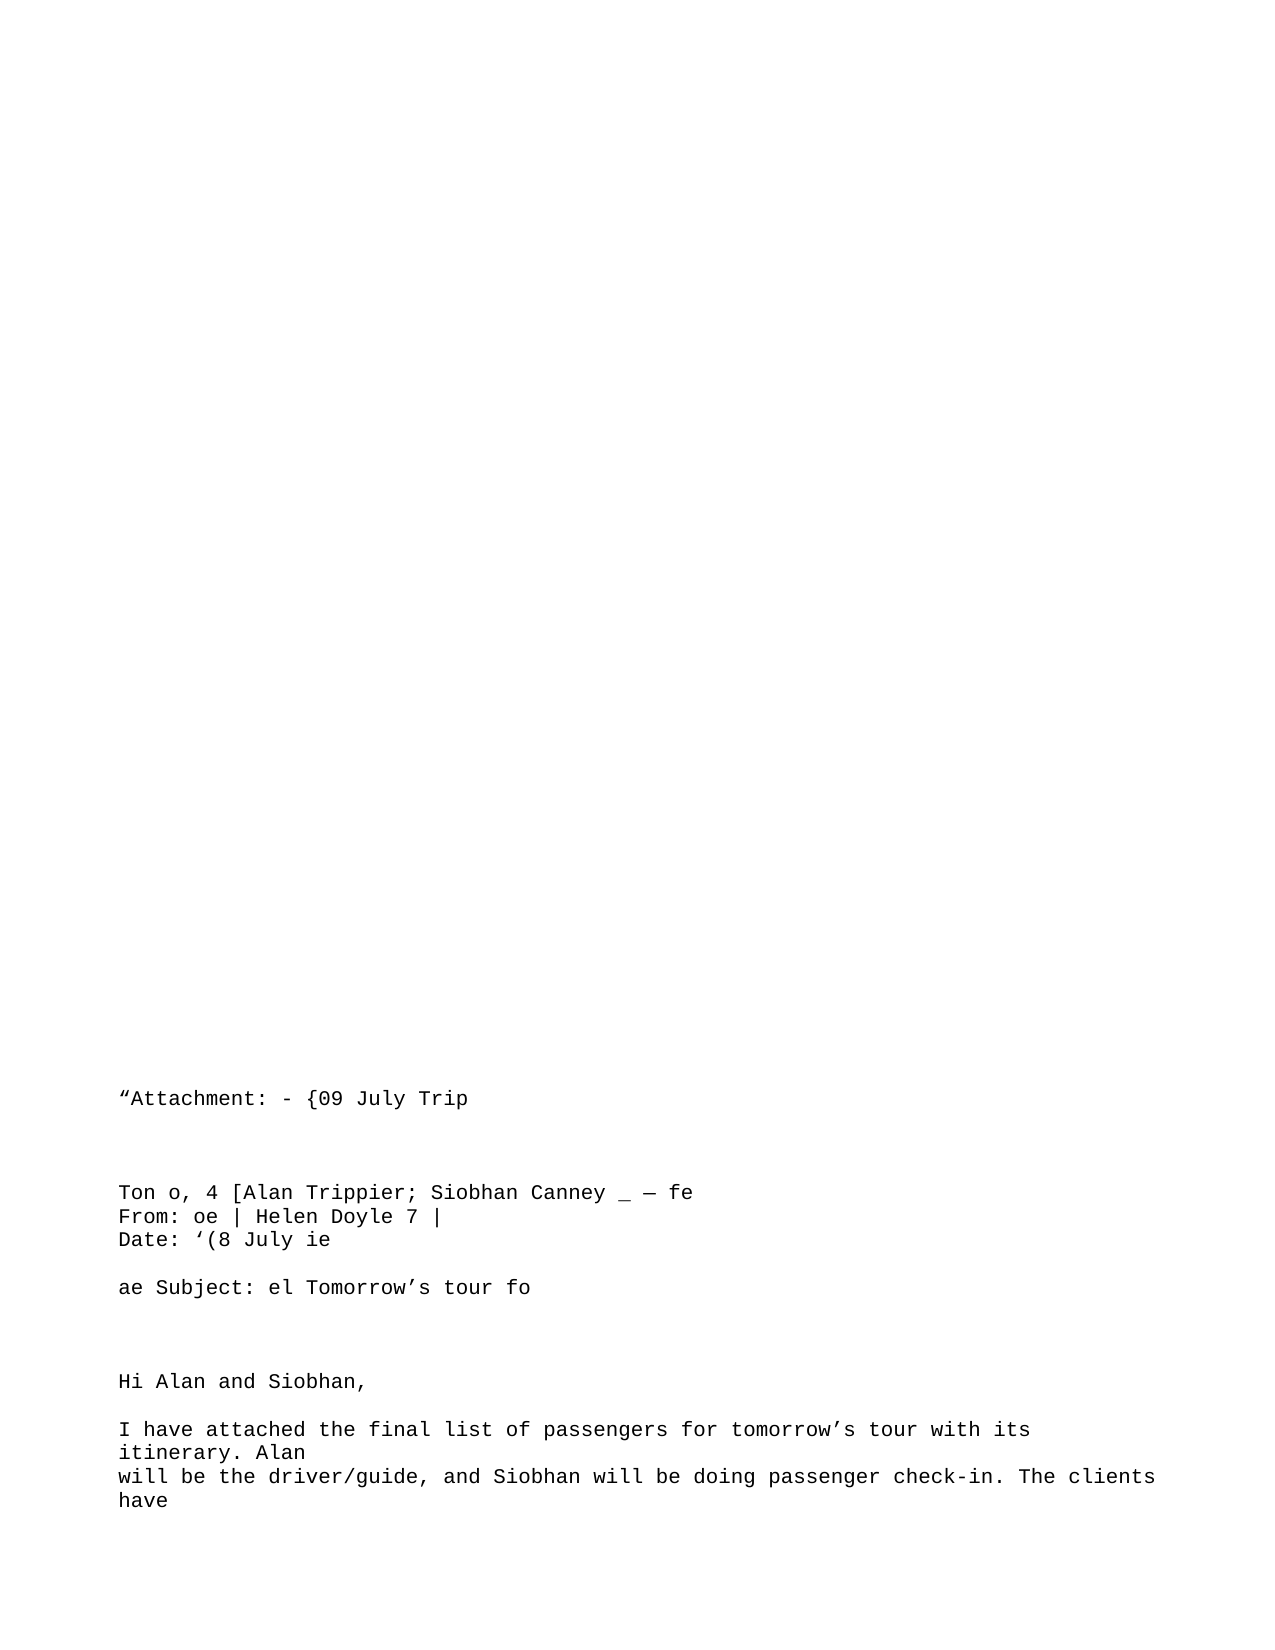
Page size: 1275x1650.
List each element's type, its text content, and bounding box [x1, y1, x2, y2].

text From: oe | Helen Doyle 7 | [118, 1206, 1157, 1229]
text Hi Alan and Siobhan, [118, 1371, 1157, 1395]
text ae Subject: el Tomorrow’s tour fo [118, 1277, 1157, 1300]
text I have attached the final list of passengers for tomorrow’s tour with its itinerary. Alan [118, 1419, 1157, 1466]
text Ton o, 4 [Alan Trippier; Siobhan Canney _ — fe [118, 1182, 1157, 1206]
text Date: ‘(8 July ie [118, 1229, 1157, 1253]
text “Attachment: - {09 July Trip [118, 1088, 1157, 1111]
text will be the driver/guide, and Siobhan will be doing passenger check-in. The clients have [118, 1466, 1157, 1513]
